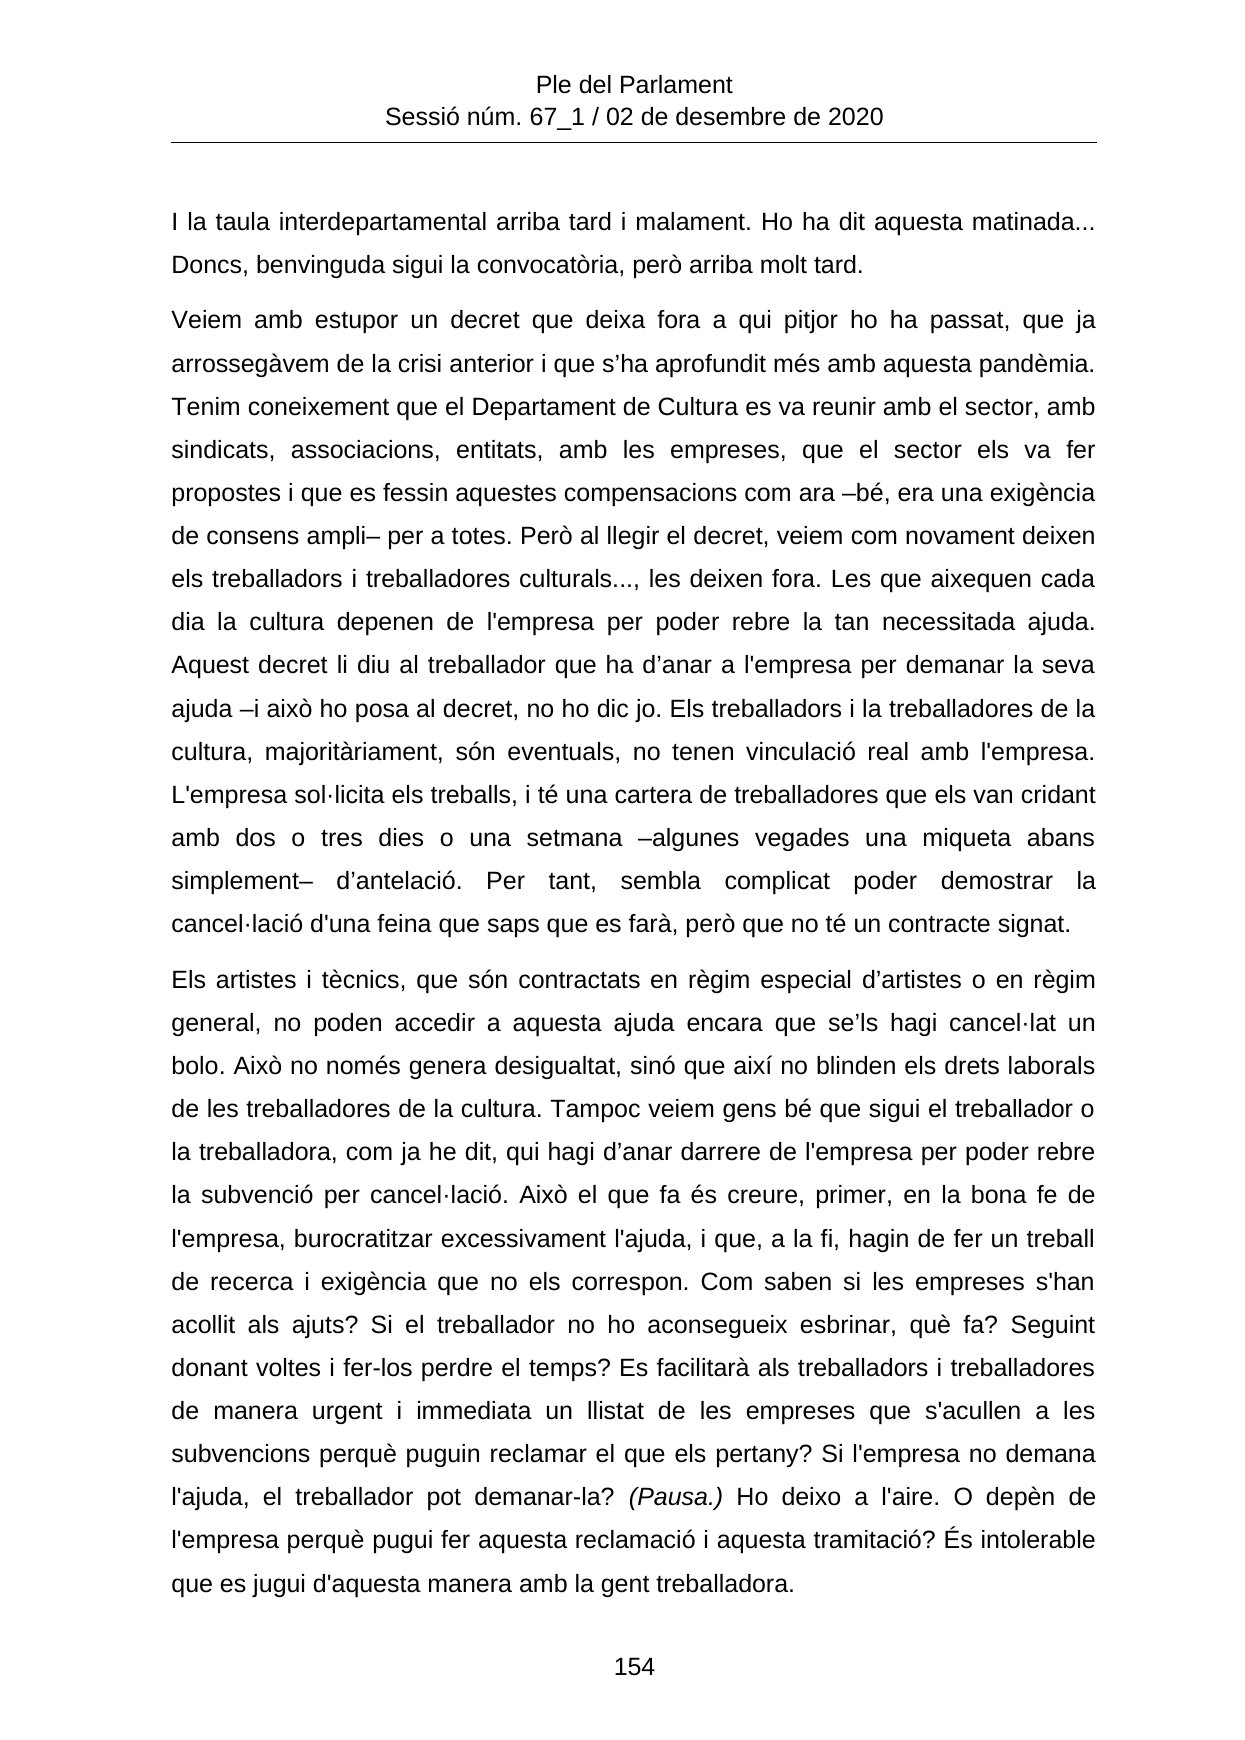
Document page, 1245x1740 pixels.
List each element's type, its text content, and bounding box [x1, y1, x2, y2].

text Veiem amb estupor un decret que deixa fora a qui pitjor ho ha passat, que ja arrossegàvem de la crisi anterior i que s’ha aprofundit més amb aquesta pandèmia. Tenim coneixement que el Departament de Cultura es va reunir amb el sector, amb sindicats, associacions, entitats, amb les empreses, que el sector els va fer propostes i que es fessin aquestes compensacions com ara –bé, era una exigència de consens ampli– per a totes. Però al llegir el decret, veiem com novament deixen els treballadors i treballadores culturals..., les deixen fora. Les que aixequen cada dia la cultura depenen de l'empresa per poder rebre la tan necessitada ajuda. Aquest decret li diu al treballador que ha d’anar a l'empresa per demanar la seva ajuda –i això ho posa al decret, no ho dic jo. Els treballadors i la treballadores de la cultura, majoritàriament, són eventuals, no tenen vinculació real amb l'empresa. L'empresa sol·licita els treballs, i té una cartera de treballadores que els van cridant amb dos o tres dies o una setmana –algunes vegades una miqueta abans simplement– d’antelació. Per tant, sembla complicat poder demostrar la cancel·lació d'una feina que saps que es farà, però que no té un contracte signat. [171, 306, 1097, 938]
text I la taula interdepartamental arriba tard i malament. Ho ha dit aquesta matinada... Doncs, benvinguda sigui la convocatòria, però arriba molt tard. [171, 207, 1097, 279]
text Els artistes i tècnics, que són contractats en règim especial d’artistes o en règim general, no poden accedir a aquesta ajuda encara que se’ls hagi cancel·lat un bolo. Això no només genera desigualtat, sinó que així no blinden els drets laborals de les treballadores de la cultura. Tampoc veiem gens bé que sigui el treballador o la treballadora, com ja he dit, qui hagi d’anar darrere de l'empresa per poder rebre la subvenció per cancel·lació. Això el que fa és creure, primer, en la bona fe de l'empresa, burocratitzar excessivament l'ajuda, i que, a la fi, hagin de fer un treball de recerca i exigència que no els correspon. Com saben si les empreses s'han acollit als ajuts? Si el treballador no ho aconsegueix esbrinar, què fa? Seguint donant voltes i fer-los perdre el temps? Es facilitarà als treballadors i treballadores de manera urgent i immediata un llistat de les empreses que s'acullen a les subvencions perquè puguin reclamar el que els pertany? Si l'empresa no demana l'ajuda, el treballador pot demanar-la? (Pausa.) Ho deixo a l'aire. O depèn de l'empresa perquè pugui fer aquesta reclamació i aquesta tramitació? És intolerable que es jugui d'aquesta manera amb la gent treballadora. [171, 965, 1097, 1597]
